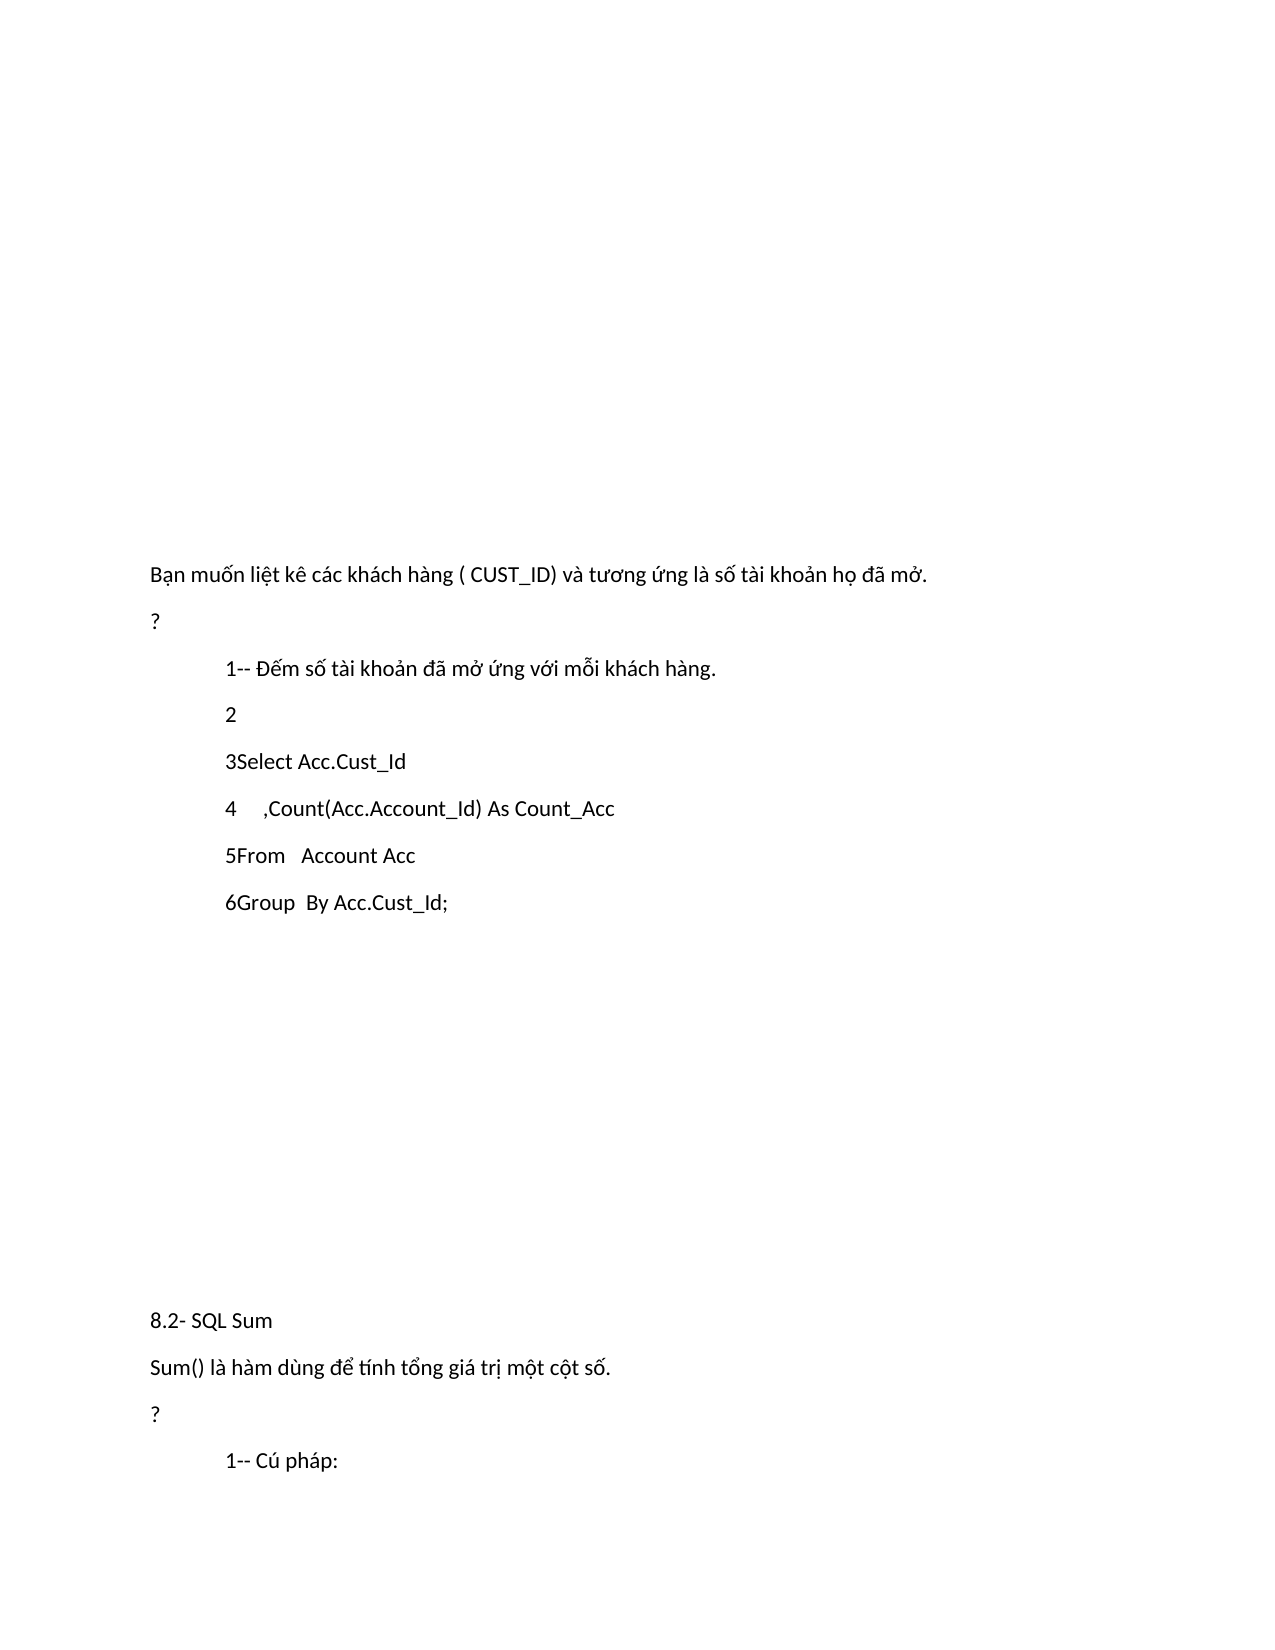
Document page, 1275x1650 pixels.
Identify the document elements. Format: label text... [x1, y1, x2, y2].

text ? [150, 607, 1125, 635]
table_header -- Đếm số tài khoản đã mở ứng với mỗi khách hàng. Select Acc.Cust_Id ,Count(Acc.Account_Id) As Count_Acc From Account Acc Group By Acc.Cust_Id; [237, 654, 717, 935]
text ? [150, 1400, 1125, 1428]
text Sum() là hàm dùng để tính tổng giá trị một cột số. [150, 1353, 1125, 1381]
text 8.2- SQL Sum [150, 1306, 1125, 1334]
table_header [237, 1447, 518, 1493]
text Bạn muốn liệt kê các khách hàng ( CUST_ID) và tương ứng là số tài khoản họ đã mở. [150, 560, 1125, 588]
